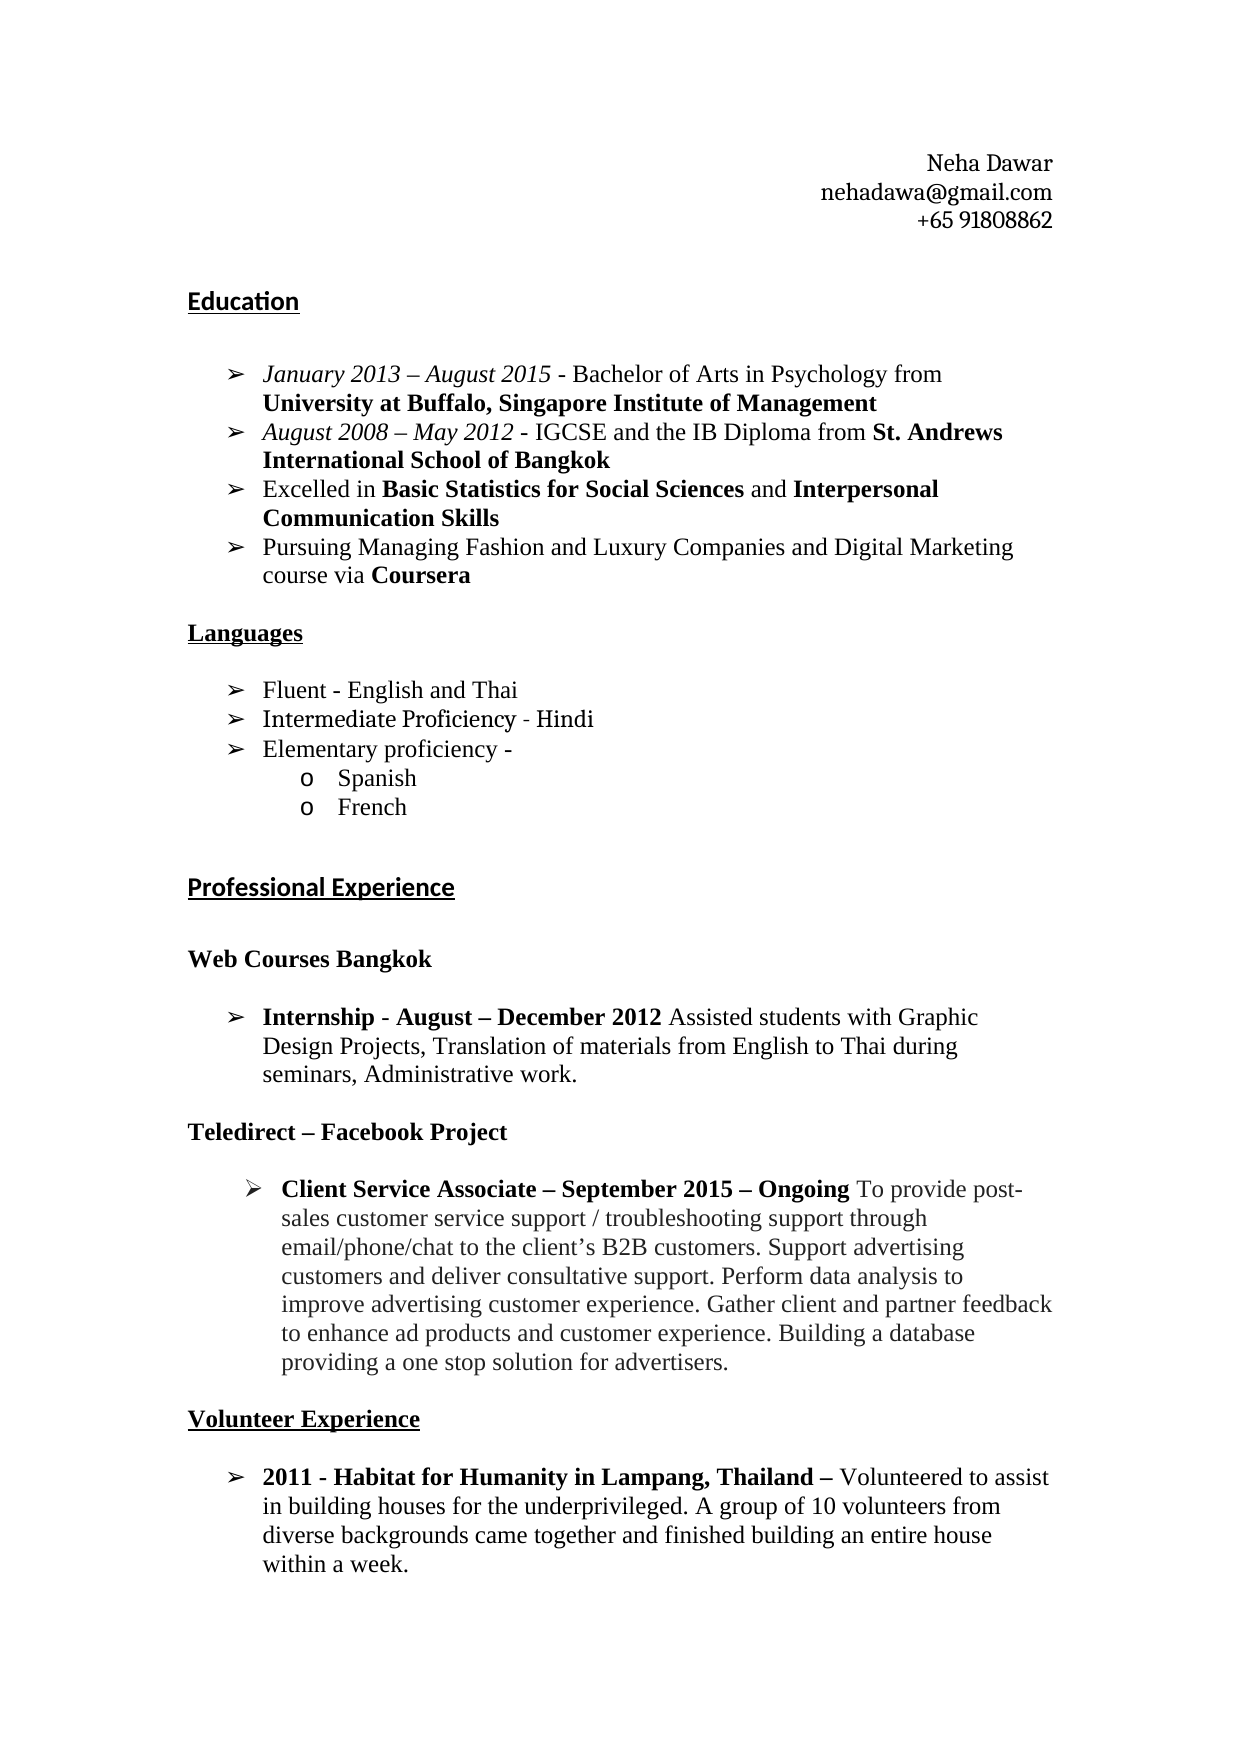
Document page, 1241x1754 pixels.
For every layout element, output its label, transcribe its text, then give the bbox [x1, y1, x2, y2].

list January 2013 – August 2015 - Bachelor of Arts in Psychology from University at Buffalo, Singapore Institute of Management [225, 359, 1053, 416]
text Volunteer Experience [187, 1404, 1053, 1433]
list August 2008 – May 2012 - IGCSE and the IB Diploma from St. Andrews International School of Bangkok [225, 416, 1053, 474]
list Pursuing Managing Fashion and Luxury Companies and Digital Marketing course via Coursera [225, 532, 1053, 589]
text Teledirect – Facebook Project [187, 1117, 1053, 1146]
list Intermediate Proficiency - Hindi [225, 704, 1053, 734]
list Excelled in Basic Statistics for Social Sciences and Interpersonal Communication Skills [225, 474, 1053, 532]
text Languages [187, 618, 1053, 647]
list Internship - August – December 2012 Assisted students with Graphic Design Projects, Translation of materials from English to Thai during seminars, Administrative work. [225, 1002, 1053, 1088]
list French [300, 792, 1053, 821]
text Web Courses Bangkok [187, 944, 1053, 973]
list Elementary proficiency - [225, 734, 1053, 763]
list Spanish [300, 763, 1053, 792]
list 2011 - Habitat for Humanity in Lampang, Thailand – Volunteered to assist in building houses for the underprivileged. A group of 10 volunteers from diverse backgrounds came together and finished building an entire house within a week. [225, 1462, 1053, 1578]
list Fluent - English and Thai [225, 676, 1053, 704]
list Client Service Associate – September 2015 – Ongoing To provide post-sales customer service support / troubleshooting support through email/phone/chat to the client’s B2B customers. Support advertising customers and deliver consultative support. Perform data analysis to improve advertising customer experience. Gather client and partner feedback to enhance ad products and customer experience. Building a database providing a one stop solution for advertisers. [244, 1174, 1053, 1376]
subtitle Education [187, 284, 1053, 318]
subtitle Professional Experience [187, 870, 1053, 903]
